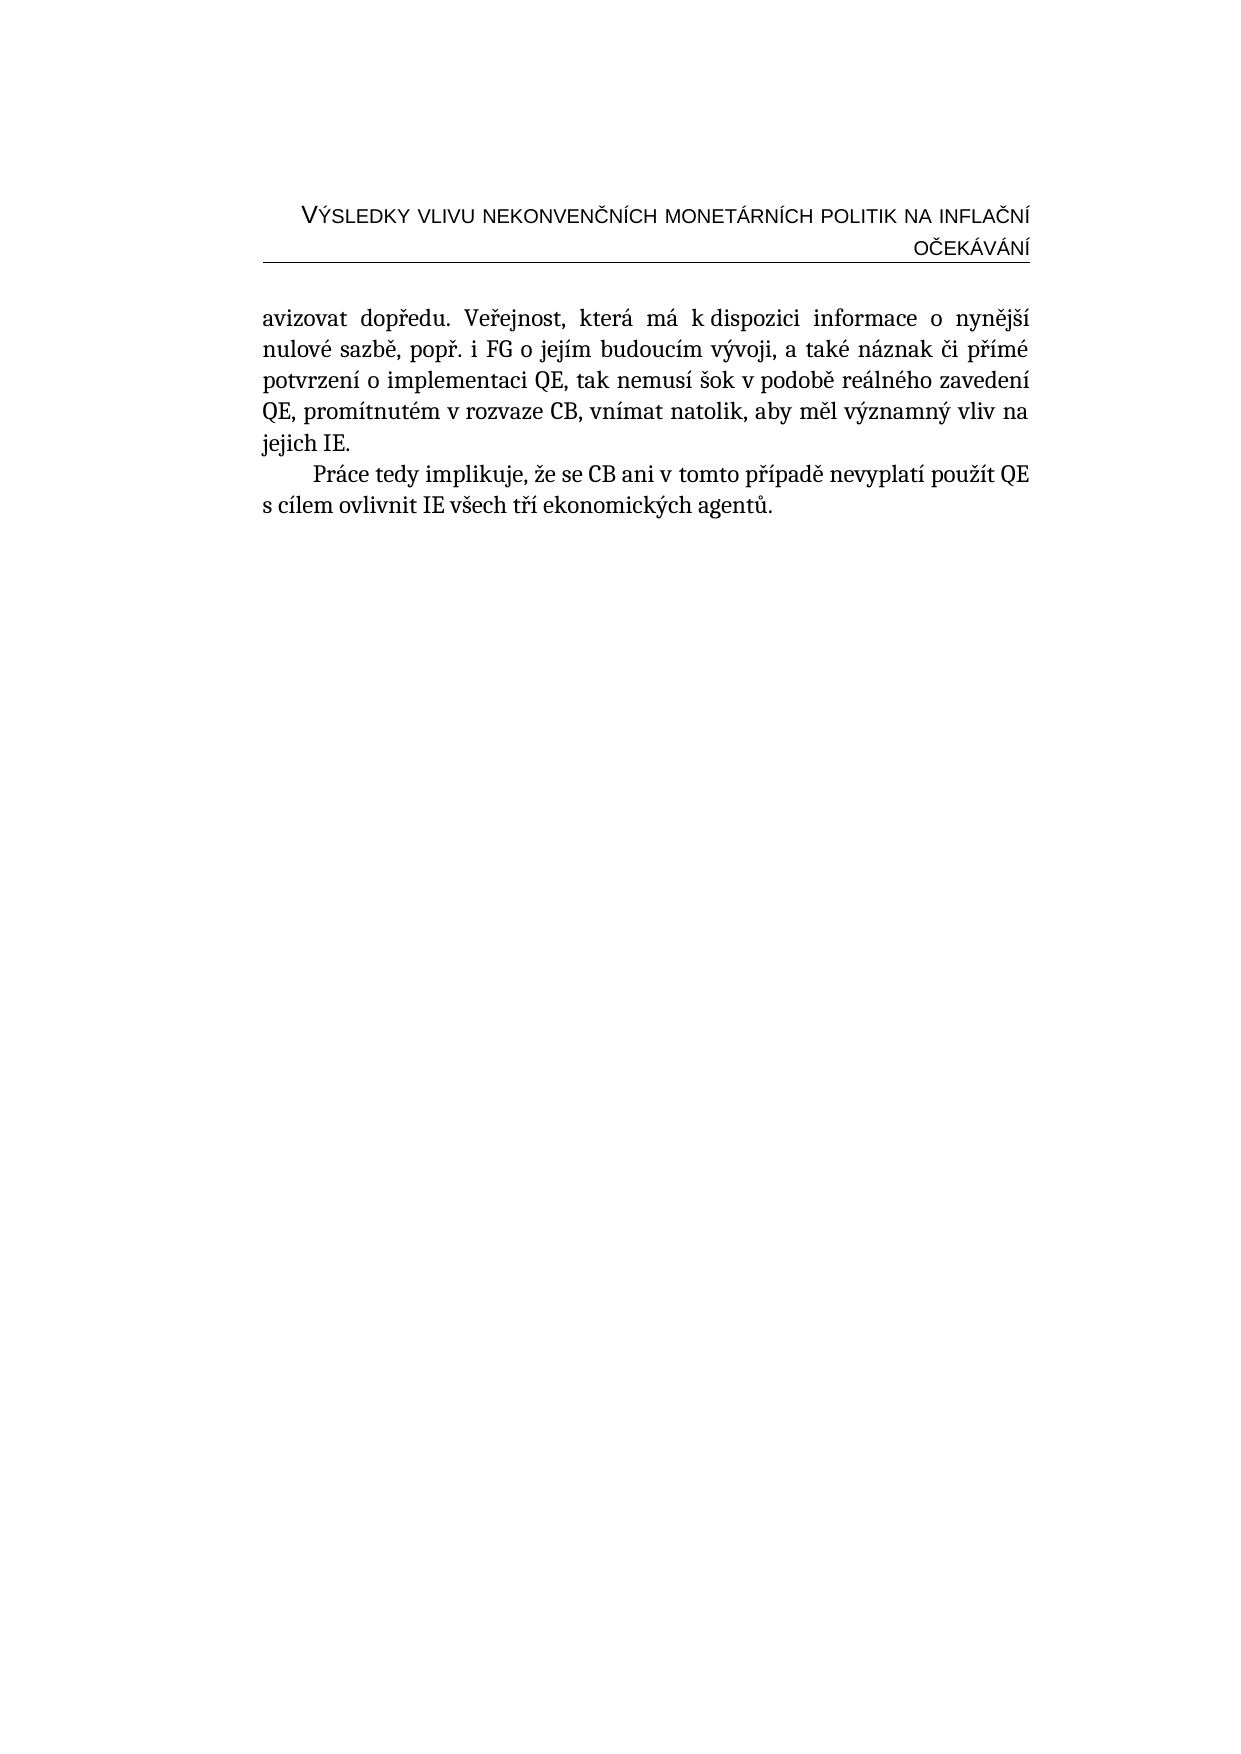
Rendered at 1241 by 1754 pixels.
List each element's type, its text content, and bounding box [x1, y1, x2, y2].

text Práce tedy implikuje, že se CB ani v tomto případě nevyplatí použít QE s cílem ovlivnit IE všech tří ekonomických agentů. [262, 457, 1030, 520]
